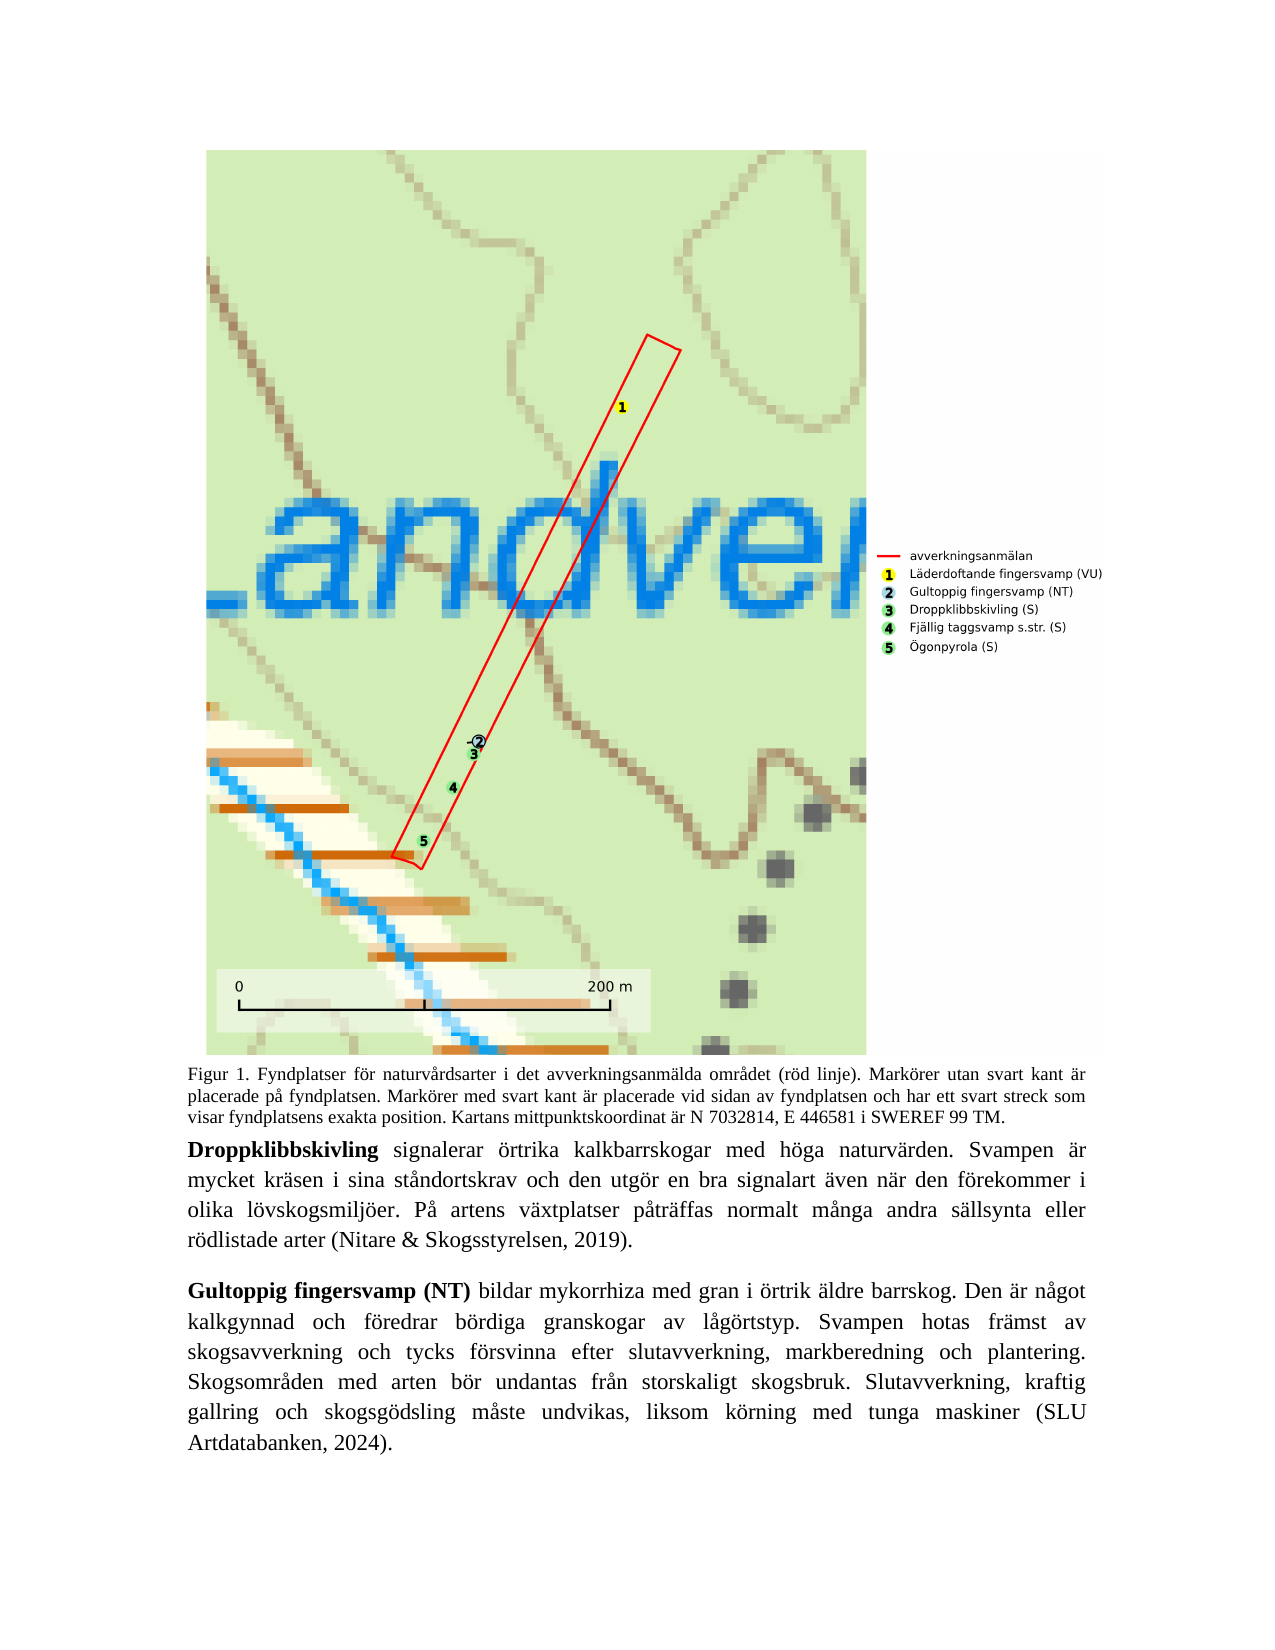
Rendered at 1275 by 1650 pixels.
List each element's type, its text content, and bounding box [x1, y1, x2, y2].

text Figur 1. Fyndplatser för naturvårdsarter i det avverkningsanmälda området (röd linje). Markörer utan svart kant är placerade på fyndplatsen. Markörer med svart kant är placerade vid sidan av fyndplatsen och har ett svart streck som visar fyndplatsens exakta position. Kartans mittpunktskoordinat är N 7032814, E 446581 i SWEREF 99 TM. [187, 1063, 1087, 1128]
picture [206, 150, 1107, 1055]
text Droppklibbskivling signalerar örtrika kalkbarrskogar med höga naturvärden. Svampen är mycket kräsen i sina ståndortskrav och den utgör en bra signalart även när den förekommer i olika lövskogsmiljöer. På artens växtplatser påträffas normalt många andra sällsynta eller rödlistade arter (Nitare & Skogsstyrelsen, 2019). [187, 1136, 1087, 1253]
text Gultoppig fingersvamp (NT) bildar mykorrhiza med gran i örtrik äldre barrskog. Den är något kalkgynnad och föredrar bördiga granskogar av lågörtstyp. Svampen hotas främst av skogsavverkning och tycks försvinna efter slutavverkning, markberedning och plantering. Skogsområden med arten bör undantas från storskaligt skogsbruk. Slutavverkning, kraftig gallring och skogsgödsling måste undvikas, liksom körning med tunga maskiner (SLU Artdatabanken, 2024). [187, 1278, 1087, 1455]
